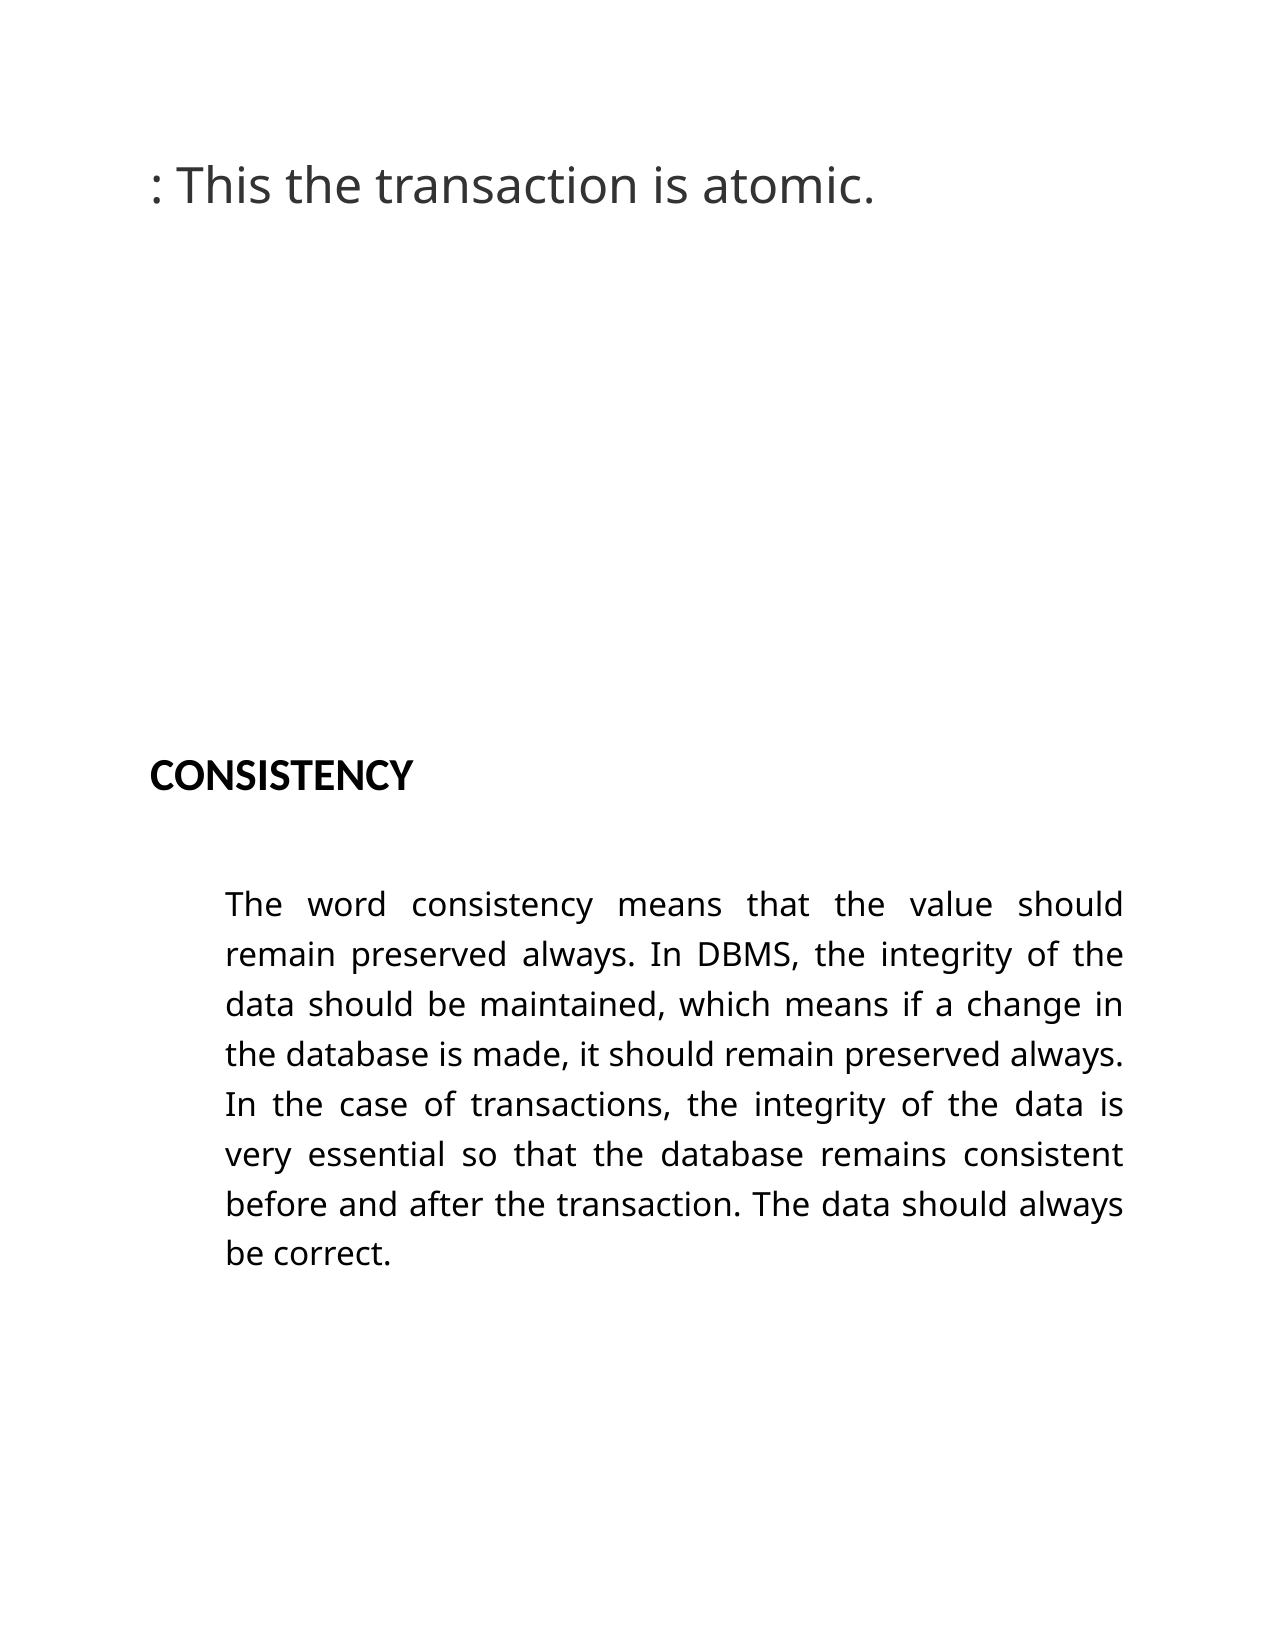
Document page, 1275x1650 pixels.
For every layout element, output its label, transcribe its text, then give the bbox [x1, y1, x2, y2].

list The word consistency means that the value should remain preserved always. In DBMS, the integrity of the data should be maintained, which means if a change in the database is made, it should remain preserved always. In the case of transactions, the integrity of the data is very essential so that the database remains consistent before and after the transaction. The data should always be correct. [225, 881, 1125, 1276]
text CONSISTENCY [150, 745, 1125, 801]
text : This the transaction is atomic. [150, 150, 1125, 219]
